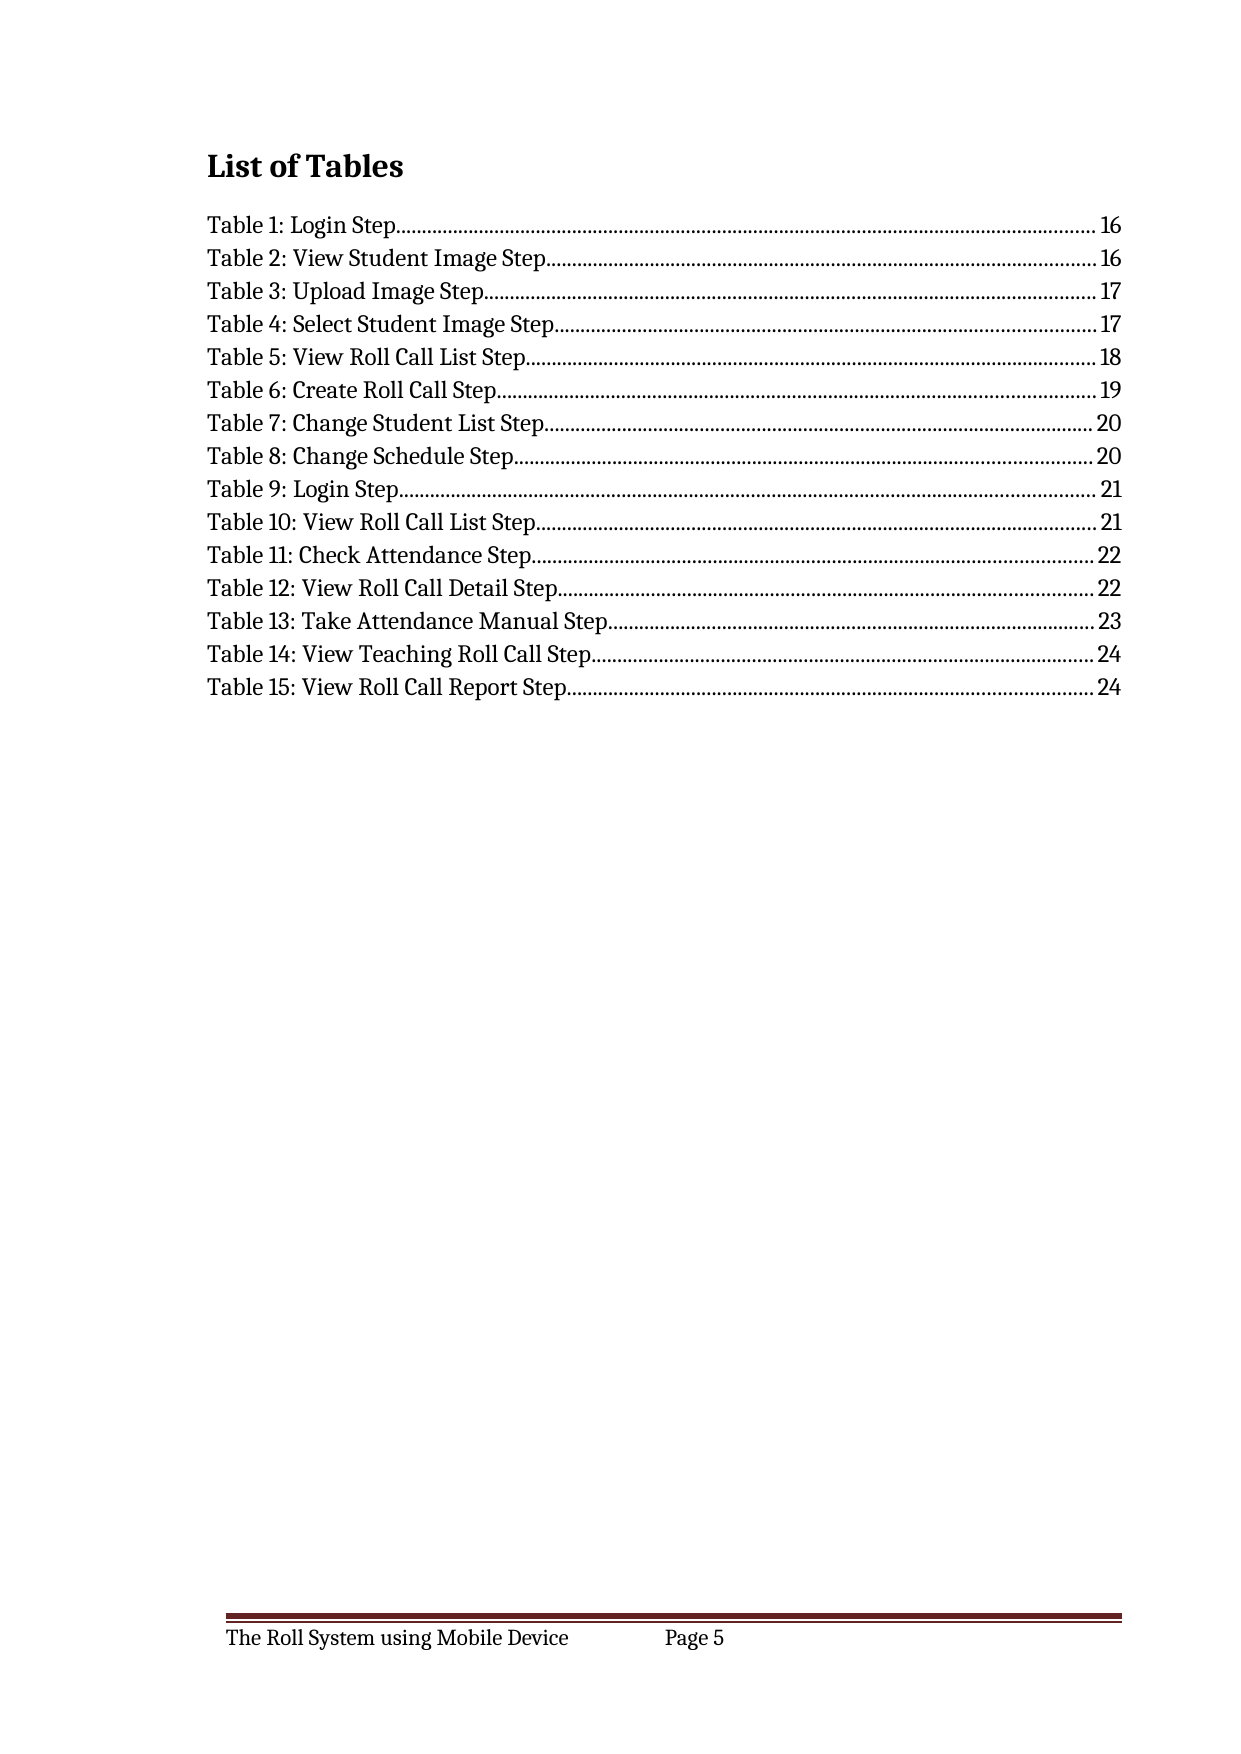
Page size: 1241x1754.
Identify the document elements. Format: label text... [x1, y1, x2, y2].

text Table 4: Select Student Image Step 17 [207, 310, 1122, 339]
text Table 7: Change Student List Step 20 [207, 409, 1122, 438]
text Table 15: View Roll Call Report Step 24 [207, 673, 1122, 702]
text Table 6: Create Roll Call Step 19 [207, 376, 1122, 405]
text Table 11: Check Attendance Step 22 [207, 541, 1122, 570]
subtitle List of Tables [207, 148, 1122, 186]
text Table 3: Upload Image Step 17 [207, 277, 1122, 306]
text Table 8: Change Schedule Step 20 [207, 442, 1122, 471]
text Table 2: View Student Image Step 16 [207, 244, 1122, 273]
text Table 5: View Roll Call List Step 18 [207, 343, 1122, 372]
text Table 10: View Roll Call List Step 21 [207, 508, 1122, 537]
text Table 13: Take Attendance Manual Step 23 [207, 607, 1122, 636]
text Table 12: View Roll Call Detail Step 22 [207, 574, 1122, 603]
text Table 14: View Teaching Roll Call Step 24 [207, 640, 1122, 669]
text Table 1: Login Step 16 [207, 211, 1122, 240]
text Table 9: Login Step 21 [207, 475, 1122, 504]
